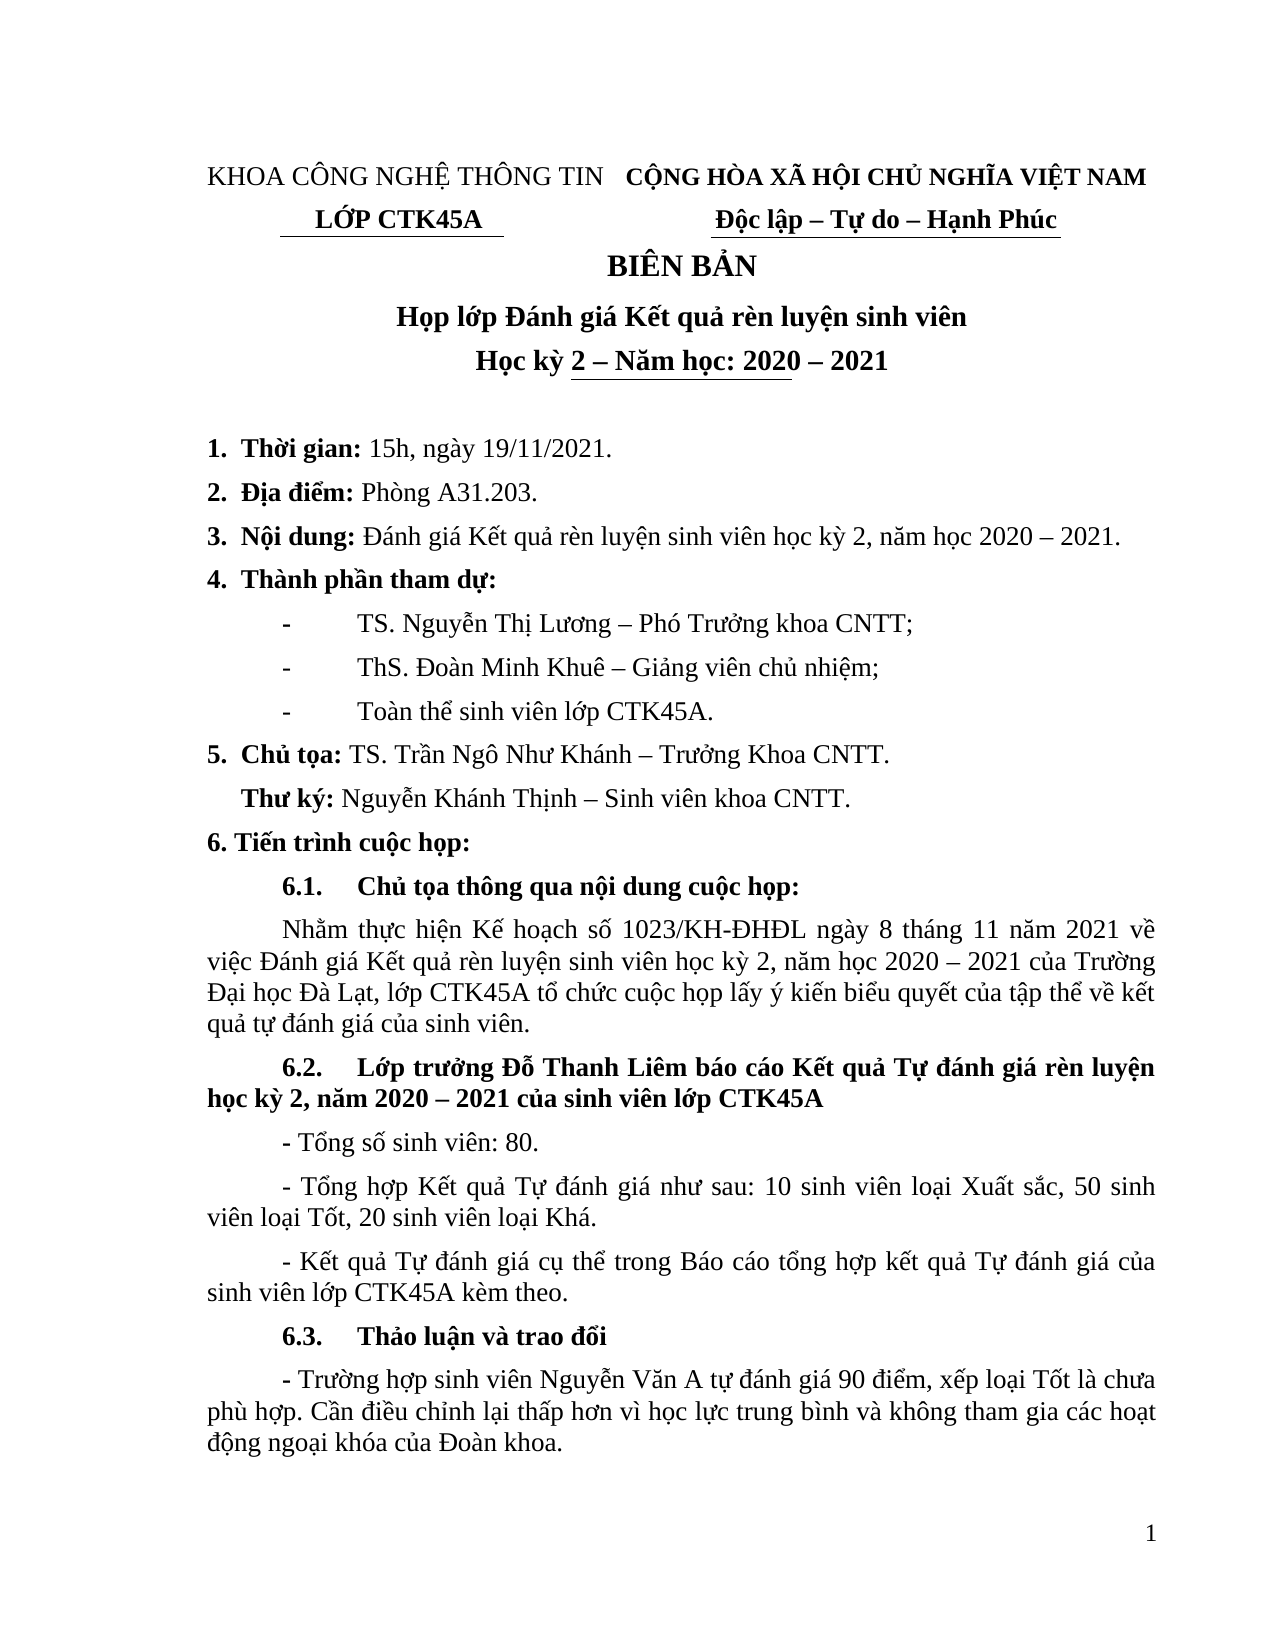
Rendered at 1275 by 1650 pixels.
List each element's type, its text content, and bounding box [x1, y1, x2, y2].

text - Toàn thể sinh viên lớp CTK45A. [207, 695, 1157, 726]
text 3. Nội dung: Đánh giá Kết quả rèn luyện sinh viên học kỳ 2, năm học 2020 – 2021. [207, 520, 1157, 551]
text KHOA CÔNG NGHỆ THÔNG TIN CỘNG HÒA XÃ HỘI CHỦ NGHĨA VIỆT NAM [207, 160, 1157, 191]
text Họp lớp Đánh giá Kết quả rèn luyện sinh viên [207, 301, 1157, 333]
text - Kết quả Tự đánh giá cụ thể trong Báo cáo tổng hợp kết quả Tự đánh giá của sinh viên lớp CTK45A kèm theo. [207, 1245, 1157, 1308]
text - Trường hợp sinh viên Nguyễn Văn A tự đánh giá 90 điểm, xếp loại Tốt là chưa phù hợp. Cần điều chỉnh lại thấp hơn vì học lực trung bình và không tham gia các hoạt động ngoại khóa của Đoàn khoa. [207, 1364, 1157, 1458]
text 6.2. Lớp trưởng Đỗ Thanh Liêm báo cáo Kết quả Tự đánh giá rèn luyện học kỳ 2, năm 2020 – 2021 của sinh viên lớp CTK45A [207, 1051, 1157, 1114]
text - TS. Nguyễn Thị Lương – Phó Trưởng khoa CNTT; [207, 608, 1157, 639]
text 6. Tiến trình cuộc họp: [207, 826, 1157, 858]
text 4. Thành phần tham dự: [207, 564, 1157, 595]
text - Tổng số sinh viên: 80. [207, 1126, 1157, 1158]
text Học kỳ 2 – Năm học: 2020 – 2021 [207, 345, 1157, 376]
text Thư ký: Nguyễn Khánh Thịnh – Sinh viên khoa CNTT. [207, 783, 1157, 814]
text 1. Thời gian: 15h, ngày 19/11/2021. [207, 433, 1157, 464]
text 2. Địa điểm: Phòng A31.203. [207, 476, 1157, 508]
text BIÊN BẢN [207, 248, 1157, 284]
text 6.1. Chủ tọa thông qua nội dung cuộc họp: [207, 870, 1157, 901]
text 5. Chủ tọa: TS. Trần Ngô Như Khánh – Trưởng Khoa CNTT. [207, 739, 1157, 770]
text Nhằm thực hiện Kế hoạch số 1023/KH-ĐHĐL ngày 8 tháng 11 năm 2021 về việc Đánh giá Kết quả rèn luyện sinh viên học kỳ 2, năm học 2020 – 2021 của Trường Đại học Đà Lạt, lớp CTK45A tổ chức cuộc họp lấy ý kiến biểu quyết của tập thể về kết quả tự đánh giá của sinh viên. [207, 914, 1157, 1039]
text - Tổng hợp Kết quả Tự đánh giá như sau: 10 sinh viên loại Xuất sắc, 50 sinh viên loại Tốt, 20 sinh viên loại Khá. [207, 1170, 1157, 1233]
text LỚP CTK45A Độc lập – Tự do – Hạnh Phúc [207, 204, 1157, 235]
text - ThS. Đoàn Minh Khuê – Giảng viên chủ nhiệm; [207, 651, 1157, 683]
text 6.3. Thảo luận và trao đổi [207, 1320, 1157, 1351]
